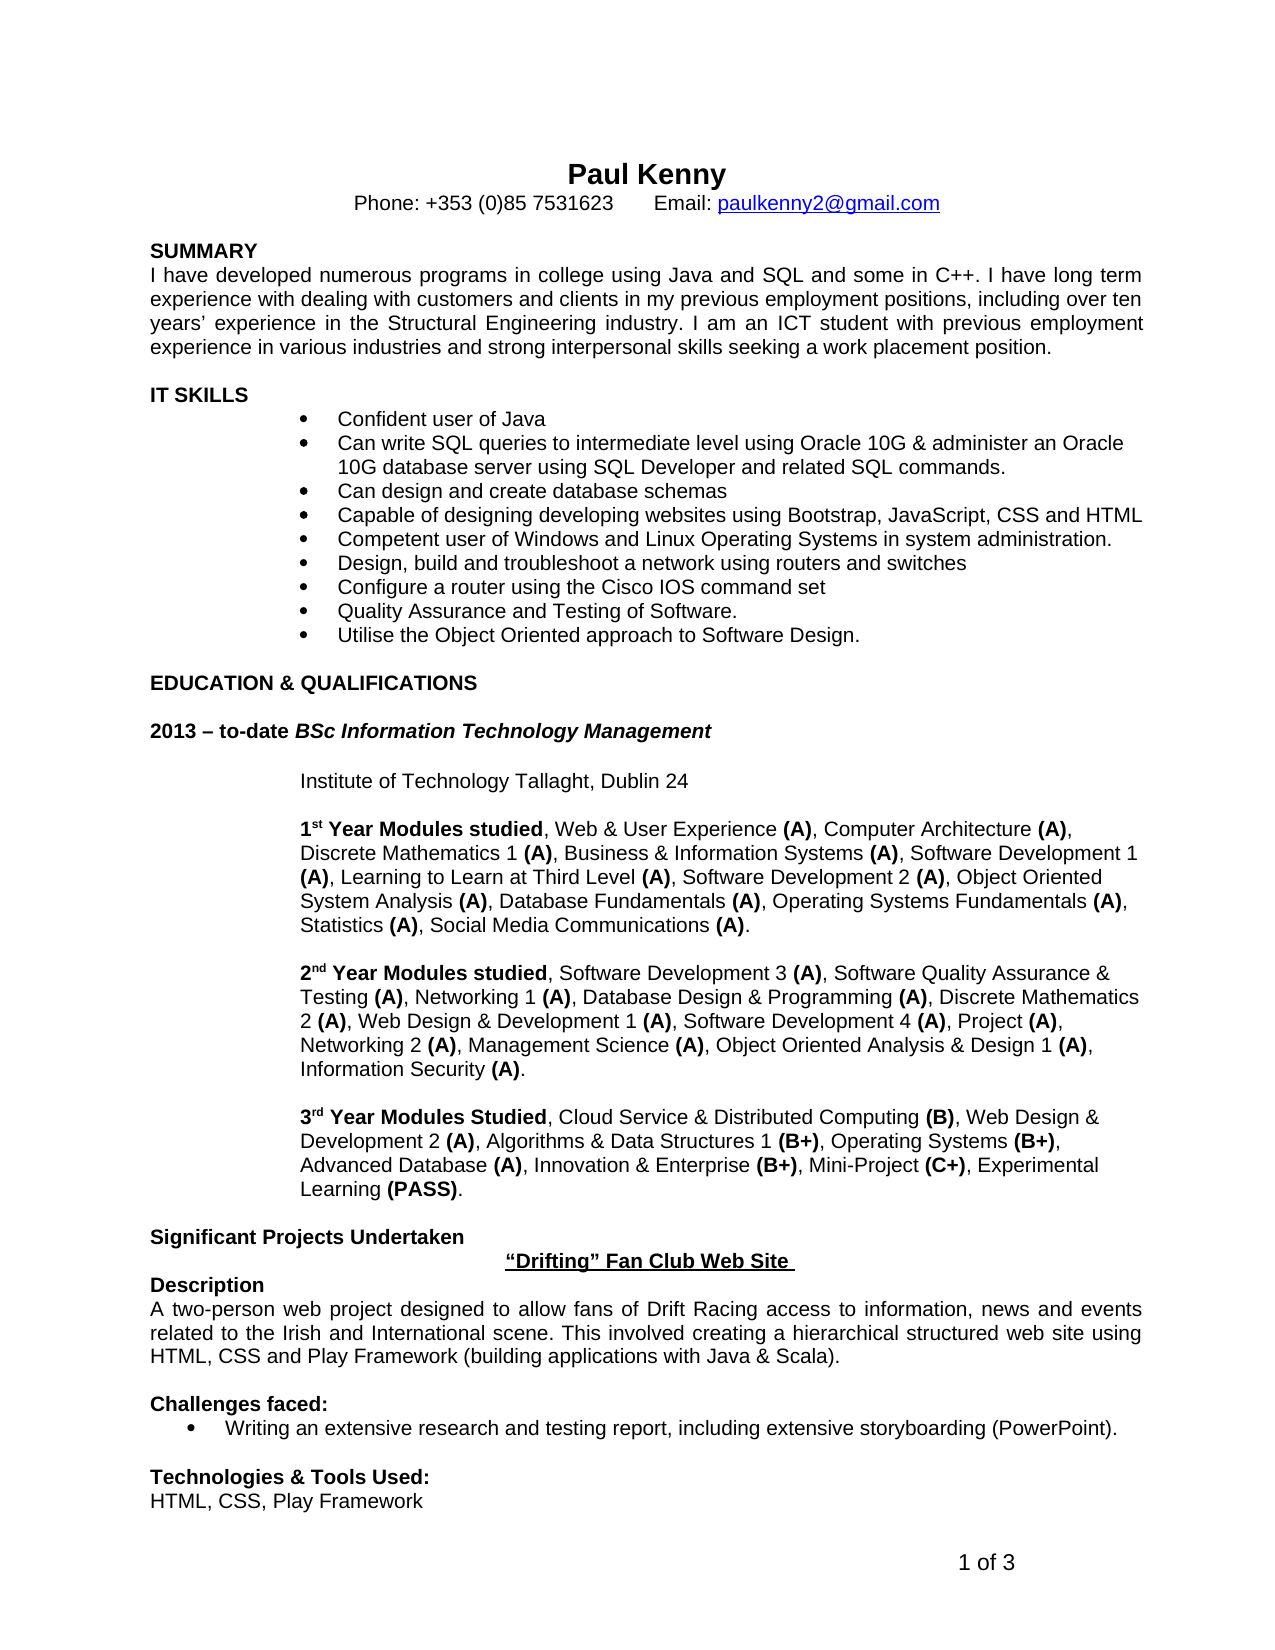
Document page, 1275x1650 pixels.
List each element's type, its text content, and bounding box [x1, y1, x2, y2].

list Confident user of Java [300, 407, 1144, 431]
text 1st Year Modules studied, Web & User Experience (A), Computer Architecture (A), Discrete Mathematics 1 (A), Business & Information Systems (A), Software Development 1 (A), Learning to Learn at Third Level (A), Software Development 2 (A), Object Oriented System Analysis (A), Database Fundamentals (A), Operating Systems Fundamentals (A), Statistics (A), Social Media Communications (A). [300, 817, 1144, 937]
text Technologies & Tools Used: [150, 1464, 1144, 1488]
text Phone: +353 (0)85 7531623 Email: paulkenny2@gmail.com [150, 191, 1144, 215]
text Institute of Technology Tallaght, Dublin 24 [300, 769, 1144, 793]
list Capable of designing developing websites using Bootstrap, JavaScript, CSS and HTML [300, 503, 1144, 527]
text Significant Projects Undertaken [150, 1224, 1144, 1248]
list Can write SQL queries to intermediate level using Oracle 10G & administer an Oracle 10G database server using SQL Developer and related SQL commands. [300, 431, 1144, 479]
text 2nd Year Modules studied, Software Development 3 (A), Software Quality Assurance & Testing (A), Networking 1 (A), Database Design & Programming (A), Discrete Mathematics 2 (A), Web Design & Development 1 (A), Software Development 4 (A), Project (A), Networking 2 (A), Management Science (A), Object Oriented Analysis & Design 1 (A), Information Security (A). [300, 961, 1144, 1081]
text I have developed numerous programs in college using Java and SQL and some in C++. I have long term experience with dealing with customers and clients in my previous employment positions, including over ten years’ experience in the Structural Engineering industry. I am an ICT student with previous employment experience in various industries and strong interpersonal skills seeking a work placement position. [150, 263, 1144, 359]
text “Drifting” Fan Club Web Site [150, 1248, 1144, 1272]
list Configure a router using the Cisco IOS command set [300, 575, 1144, 599]
list Writing an extensive research and testing report, including extensive storyboarding (PowerPoint). [187, 1416, 1144, 1440]
text A two-person web project designed to allow fans of Drift Racing access to information, news and events related to the Irish and International scene. This involved creating a hierarchical structured web site using HTML, CSS and Play Framework (building applications with Java & Scala). [150, 1296, 1144, 1368]
list Utilise the Object Oriented approach to Software Design. [300, 623, 1144, 647]
text SUMMARY [150, 239, 1144, 263]
list Competent user of Windows and Linux Operating Systems in system administration. [300, 527, 1144, 551]
list Design, build and troubleshoot a network using routers and switches [300, 551, 1144, 575]
text Challenges faced: [150, 1392, 1144, 1416]
list Quality Assurance and Testing of Software. [300, 599, 1144, 623]
text EDUCATION & QUALIFICATIONS [150, 671, 1144, 695]
text 3rd Year Modules Studied, Cloud Service & Distributed Computing (B), Web Design & Development 2 (A), Algorithms & Data Structures 1 (B+), Operating Systems (B+), Advanced Database (A), Innovation & Enterprise (B+), Mini-Project (C+), Experimental Learning (PASS). [300, 1105, 1144, 1201]
text IT SKILLS [150, 383, 1144, 407]
list Can design and create database schemas [300, 479, 1144, 503]
text Paul Kenny [150, 157, 1144, 191]
text Description [150, 1272, 1144, 1296]
text HTML, CSS, Play Framework [150, 1488, 1144, 1512]
text 2013 – to-date BSc Information Technology Management [150, 719, 1144, 743]
